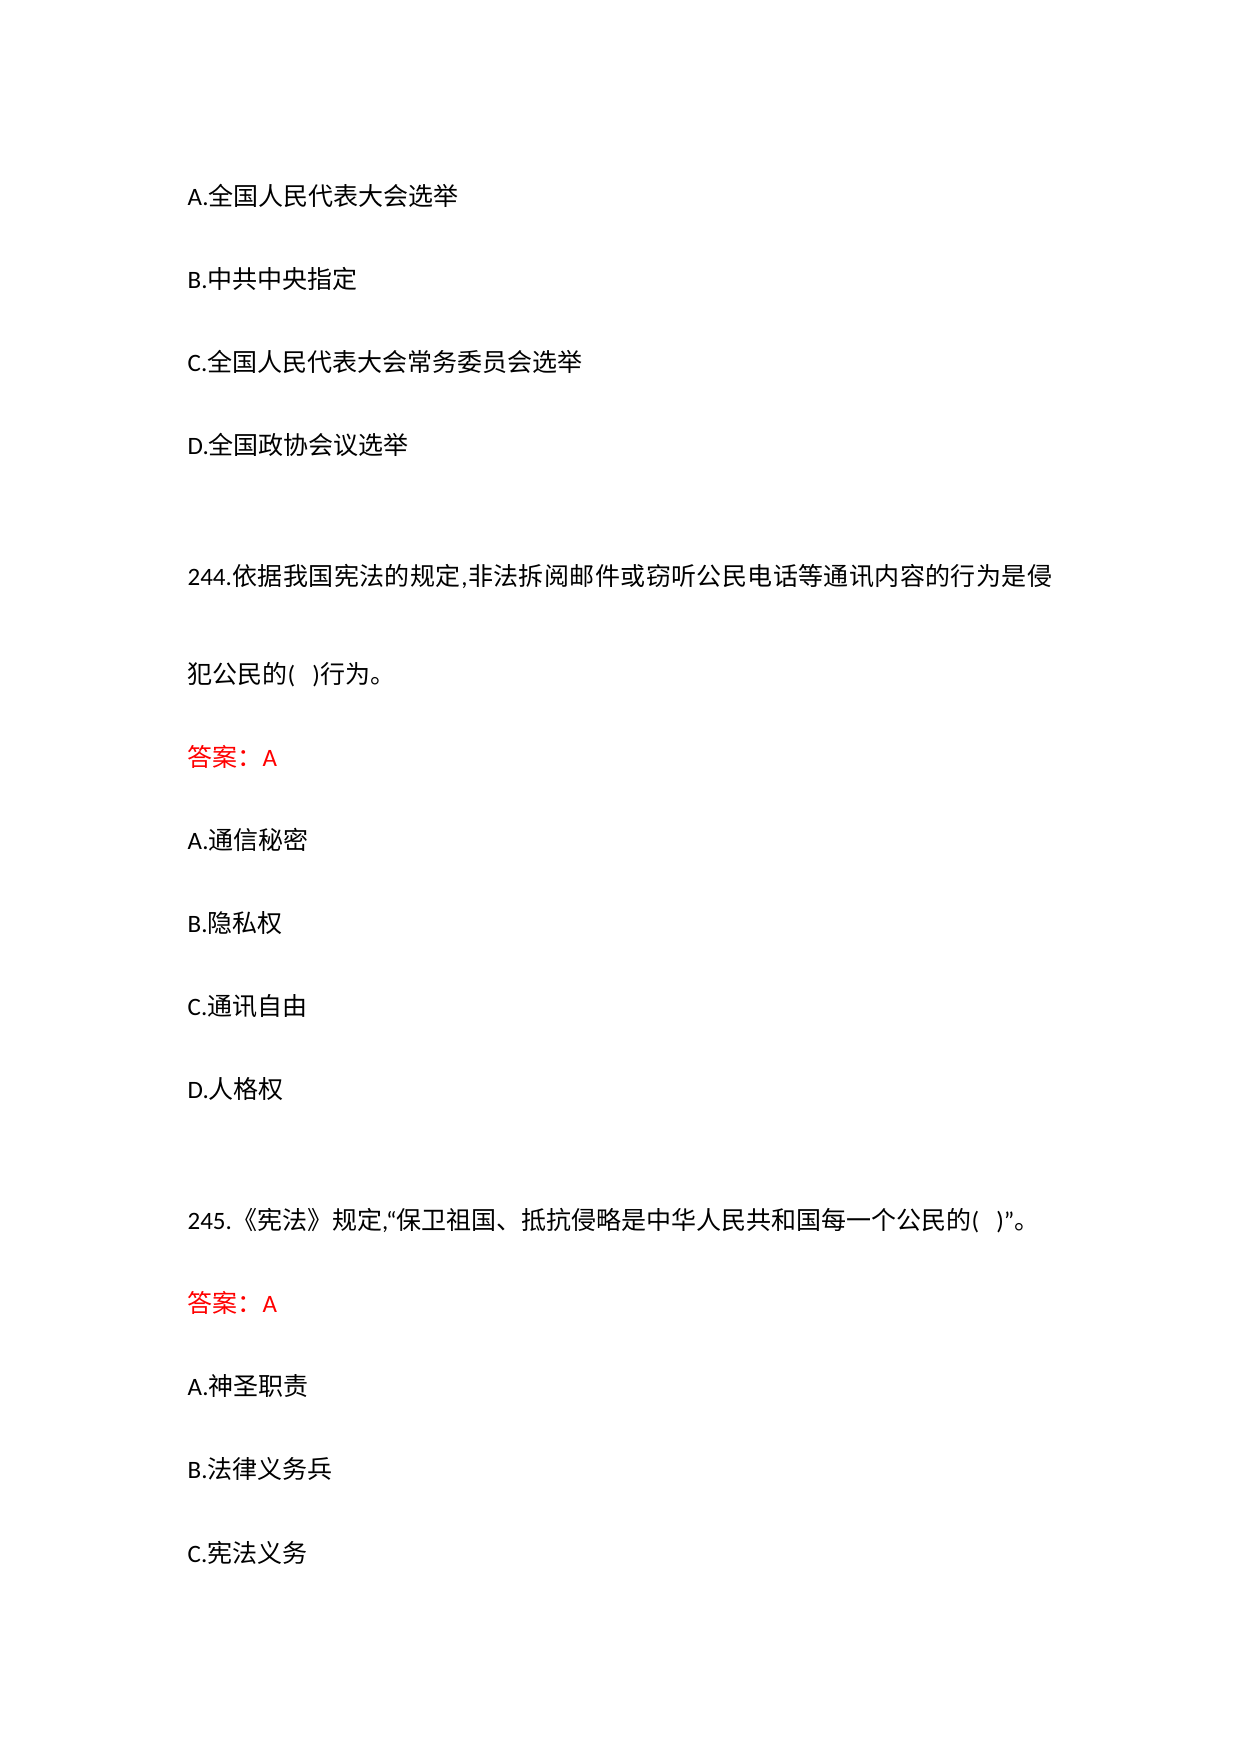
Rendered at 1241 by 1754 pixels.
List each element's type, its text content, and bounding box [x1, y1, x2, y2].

list A.通信秘密 [187, 806, 1053, 871]
list C.通讯自由 [187, 972, 1053, 1037]
list B.法律义务兵 [187, 1436, 1053, 1501]
list 答案：A [187, 1269, 1053, 1334]
list A.神圣职责 [187, 1352, 1053, 1417]
list 245.《宪法》规定,“保卫祖国、抵抗侵略是中华人民共和国每一个公民的( )”。 [187, 1186, 1053, 1251]
list B.中共中央指定 [187, 245, 1053, 310]
list 答案：A [187, 723, 1053, 788]
list A.全国人民代表大会选举 [187, 162, 1053, 227]
list 244.依据我国宪法的规定,非法拆阅邮件或窃听公民电话等通讯内容的行为是侵犯公民的( )行为。 [187, 542, 1053, 705]
list C.全国人民代表大会常务委员会选举 [187, 328, 1053, 393]
list C.宪法义务 [187, 1519, 1053, 1584]
list B.隐私权 [187, 889, 1053, 954]
list D.人格权 [187, 1055, 1053, 1120]
list D.全国政协会议选举 [187, 411, 1053, 476]
